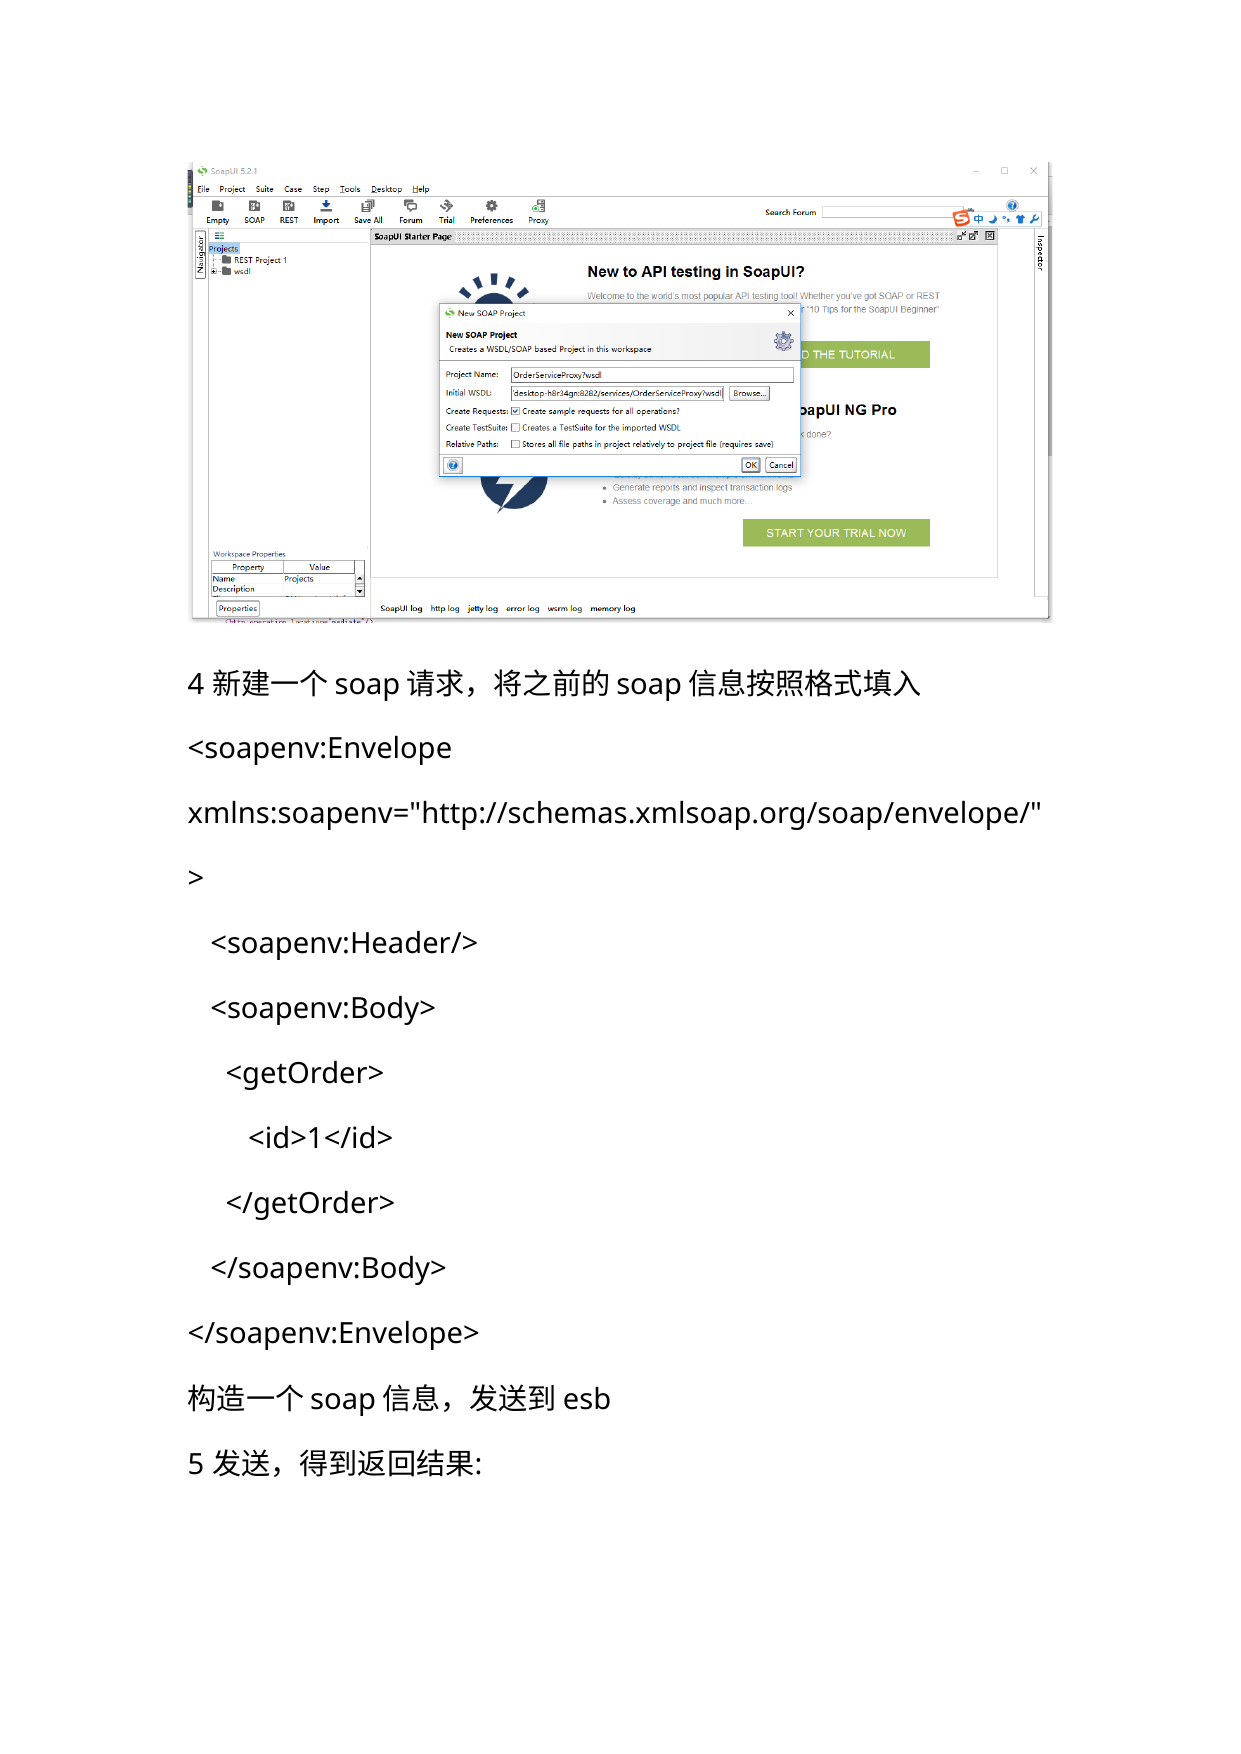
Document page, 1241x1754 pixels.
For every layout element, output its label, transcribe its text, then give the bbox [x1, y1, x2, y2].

text 5 发送，得到返回结果: [187, 1429, 1053, 1494]
text </soapenv:Envelope> [187, 1299, 1053, 1364]
text </soapenv:Body> [187, 1234, 1053, 1299]
picture [187, 162, 1053, 623]
text <soapenv:Envelope xmlns:soapenv="http://schemas.xmlsoap.org/soap/envelope/"> [187, 714, 1053, 909]
text 4 新建一个soap请求，将之前的soap信息按照格式填入 [187, 649, 1053, 714]
text 构造一个soap信息，发送到esb [187, 1364, 1053, 1429]
text <soapenv:Body> [187, 974, 1053, 1039]
text <getOrder> [187, 1039, 1053, 1104]
text <id>1</id> [187, 1104, 1053, 1169]
text </getOrder> [187, 1169, 1053, 1234]
text <soapenv:Header/> [187, 909, 1053, 974]
